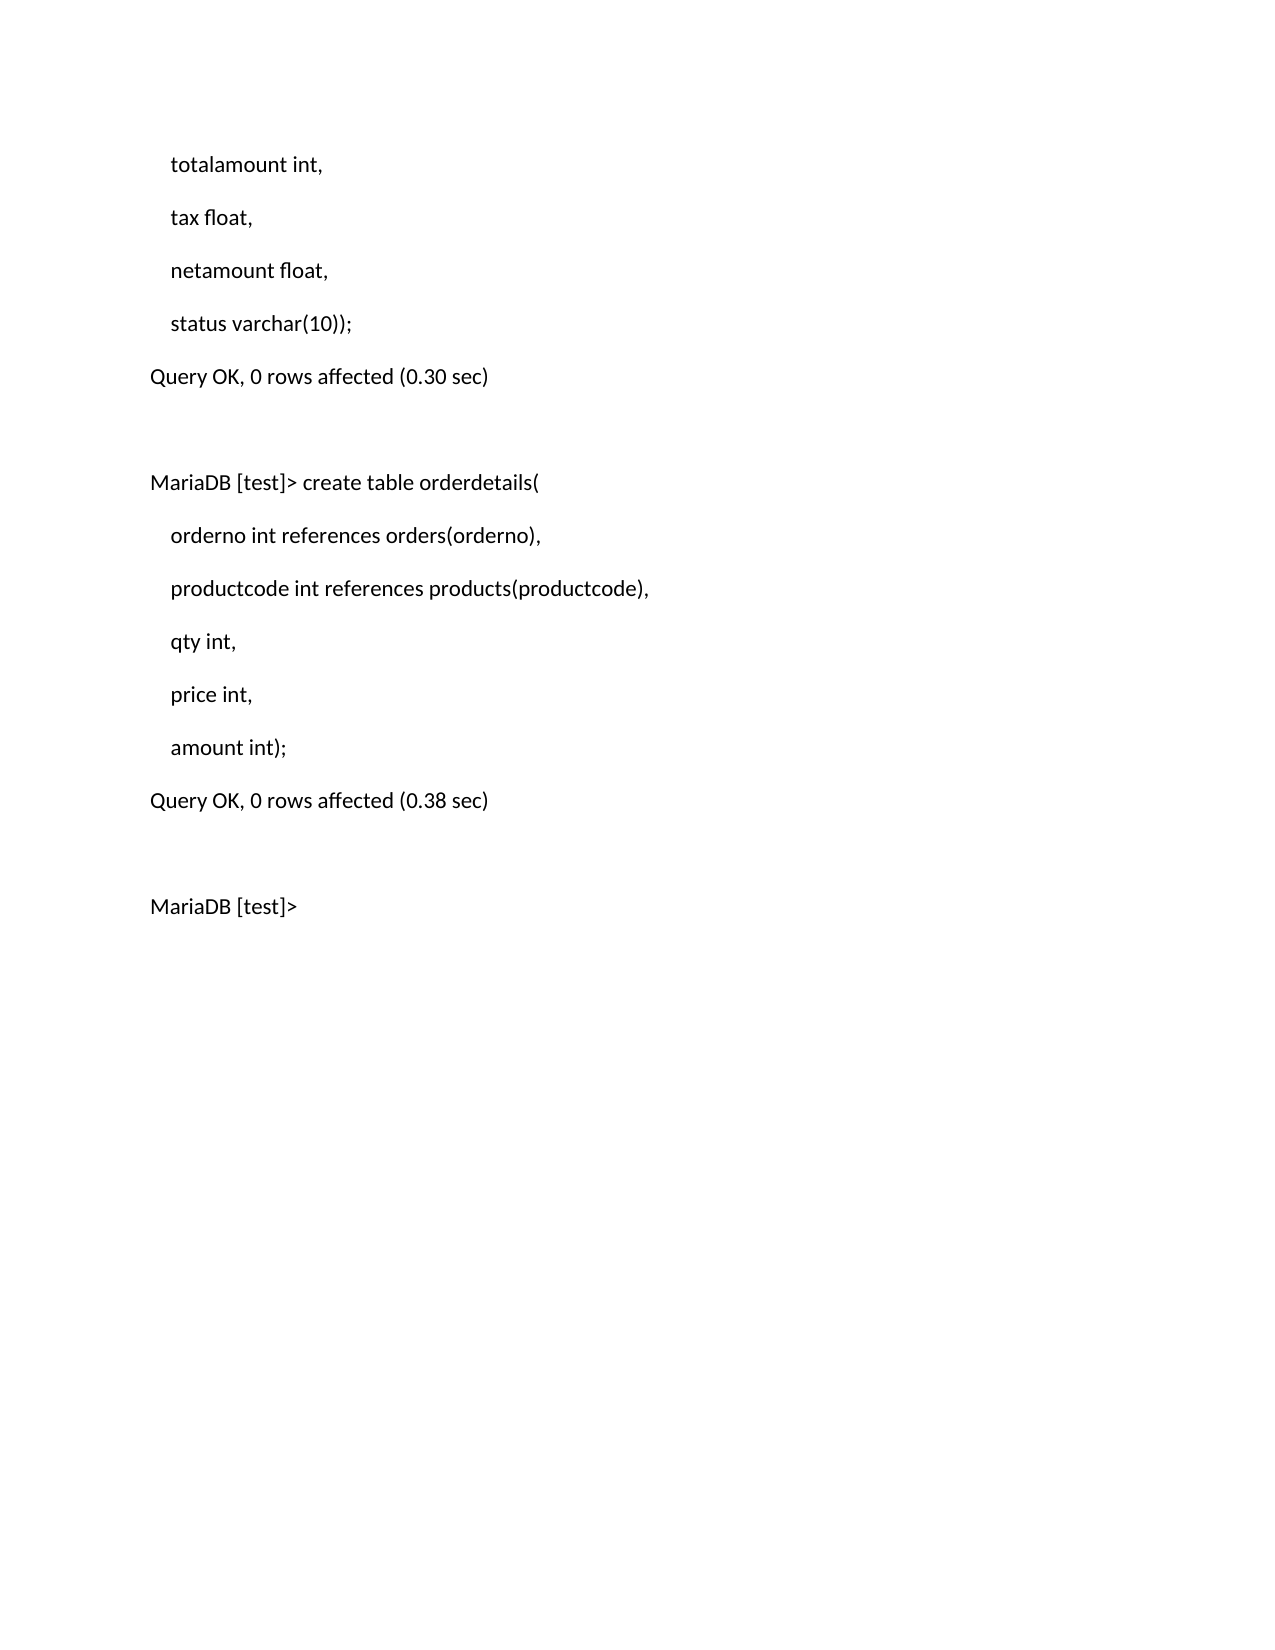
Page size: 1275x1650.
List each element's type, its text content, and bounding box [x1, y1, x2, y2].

text totalamount int, [150, 150, 1125, 178]
text price int, [150, 680, 1125, 708]
text netamount float, [150, 256, 1125, 284]
text qty int, [150, 627, 1125, 655]
text MariaDB [test]> create table orderdetails( [150, 468, 1125, 496]
text Query OK, 0 rows affected (0.38 sec) [150, 786, 1125, 814]
text amount int); [150, 733, 1125, 761]
text tax float, [150, 203, 1125, 231]
text orderno int references orders(orderno), [150, 521, 1125, 549]
text productcode int references products(productcode), [150, 574, 1125, 602]
text status varchar(10)); [150, 309, 1125, 337]
text MariaDB [test]> [150, 892, 1125, 920]
text Query OK, 0 rows affected (0.30 sec) [150, 362, 1125, 390]
